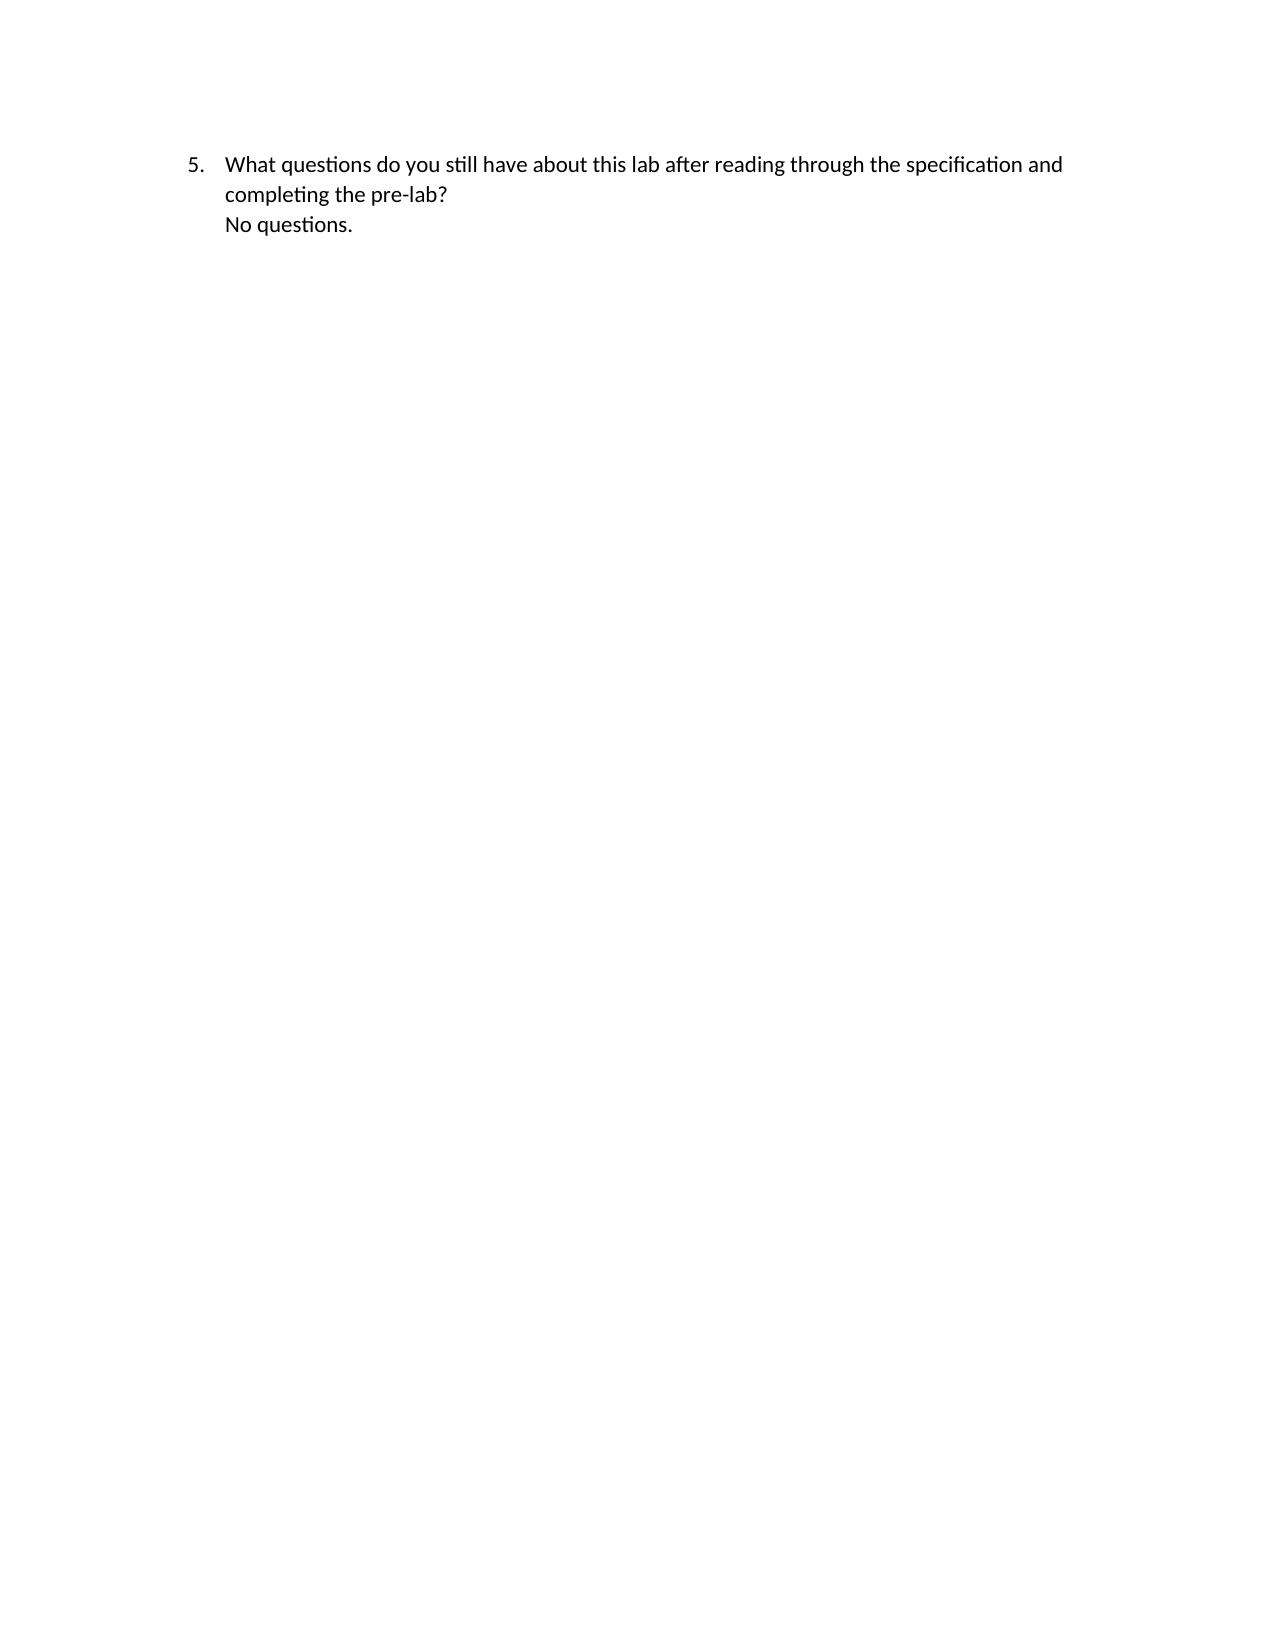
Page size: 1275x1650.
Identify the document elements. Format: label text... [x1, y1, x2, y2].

list What questions do you still have about this lab after reading through the specification and completing the pre-lab? [187, 150, 1125, 208]
list No questions. [225, 210, 1125, 238]
